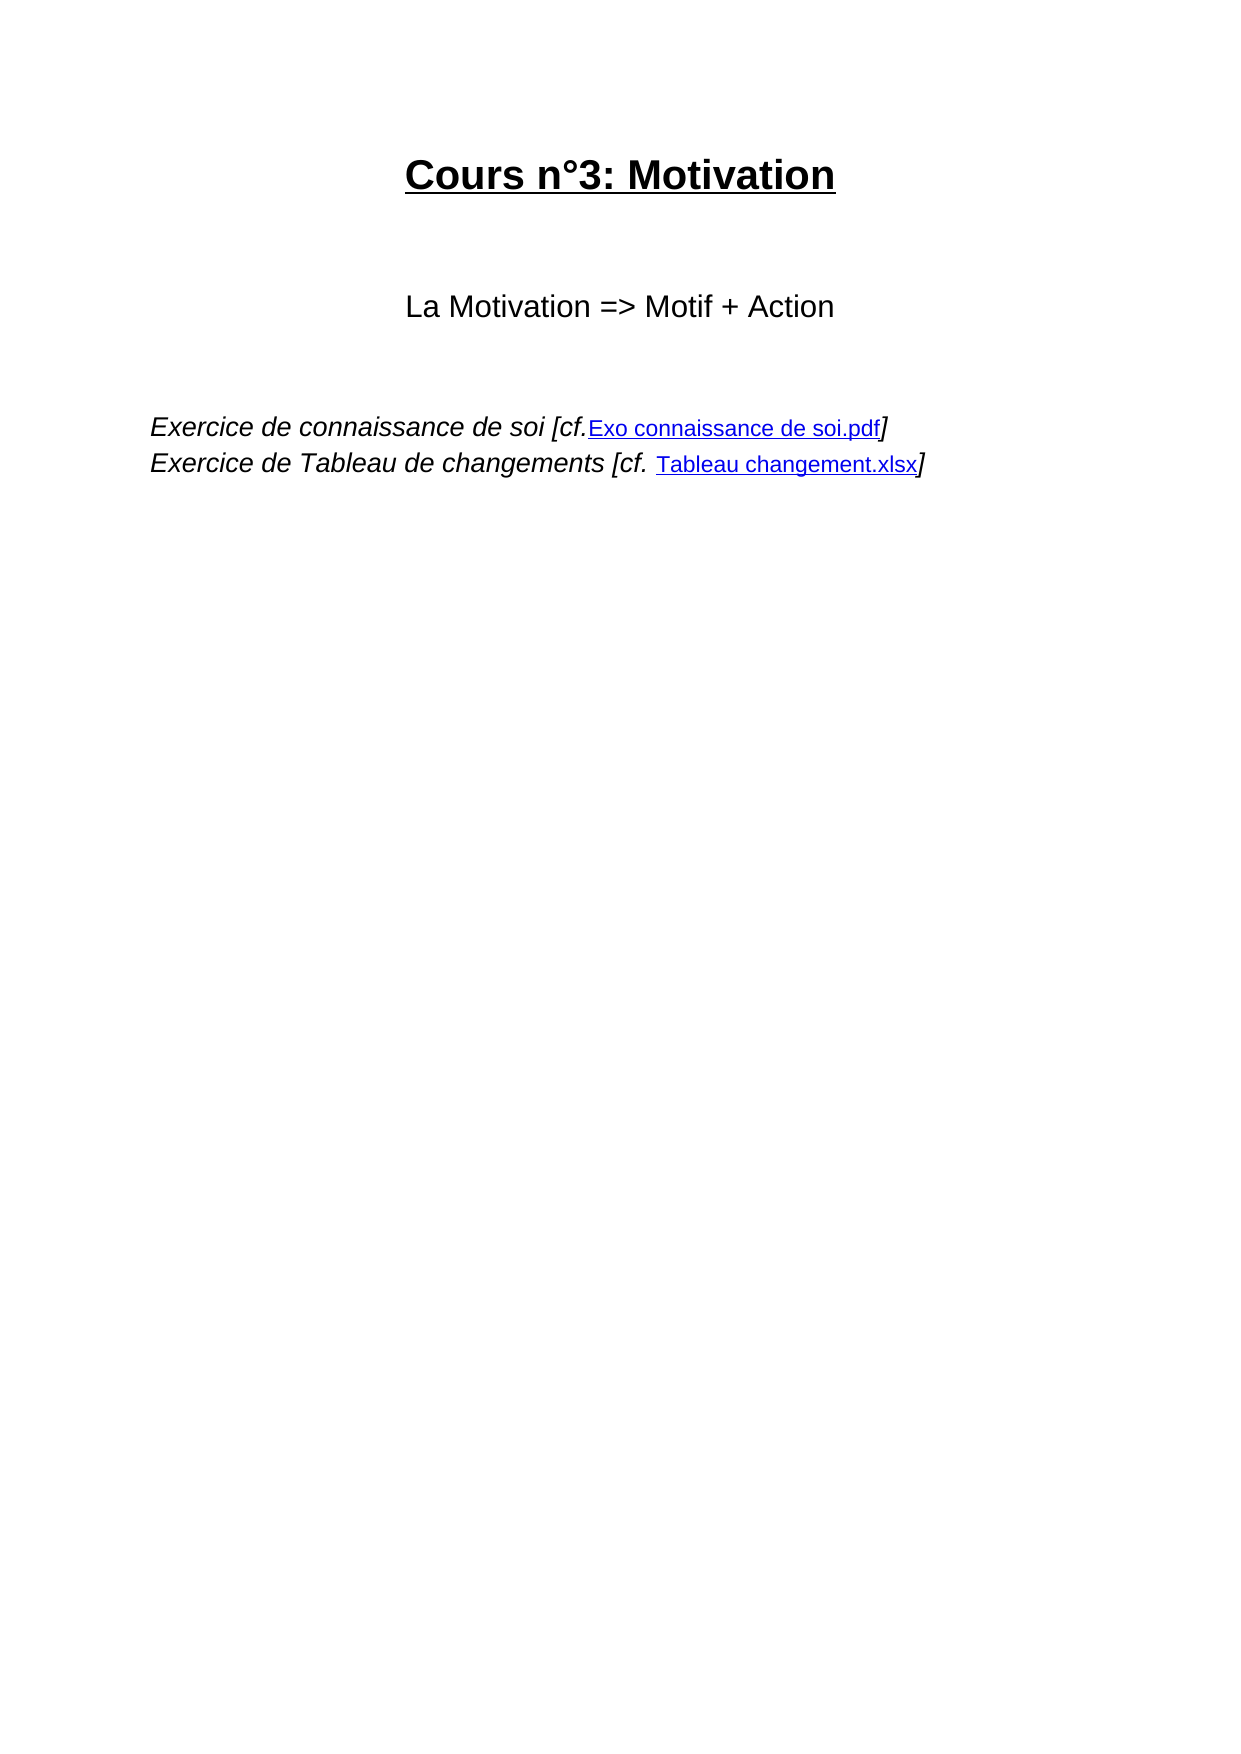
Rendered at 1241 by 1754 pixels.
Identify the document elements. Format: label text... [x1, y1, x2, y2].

text Exercice de connaissance de soi [cf.Exo connaissance de soi.pdf] [150, 411, 1090, 443]
text Cours n°3: Motivation [150, 150, 1090, 198]
text La Motivation => Motif + Action [150, 288, 1090, 323]
text Exercice de Tableau de changements [cf. Tableau changement.xlsx] [150, 447, 1090, 478]
